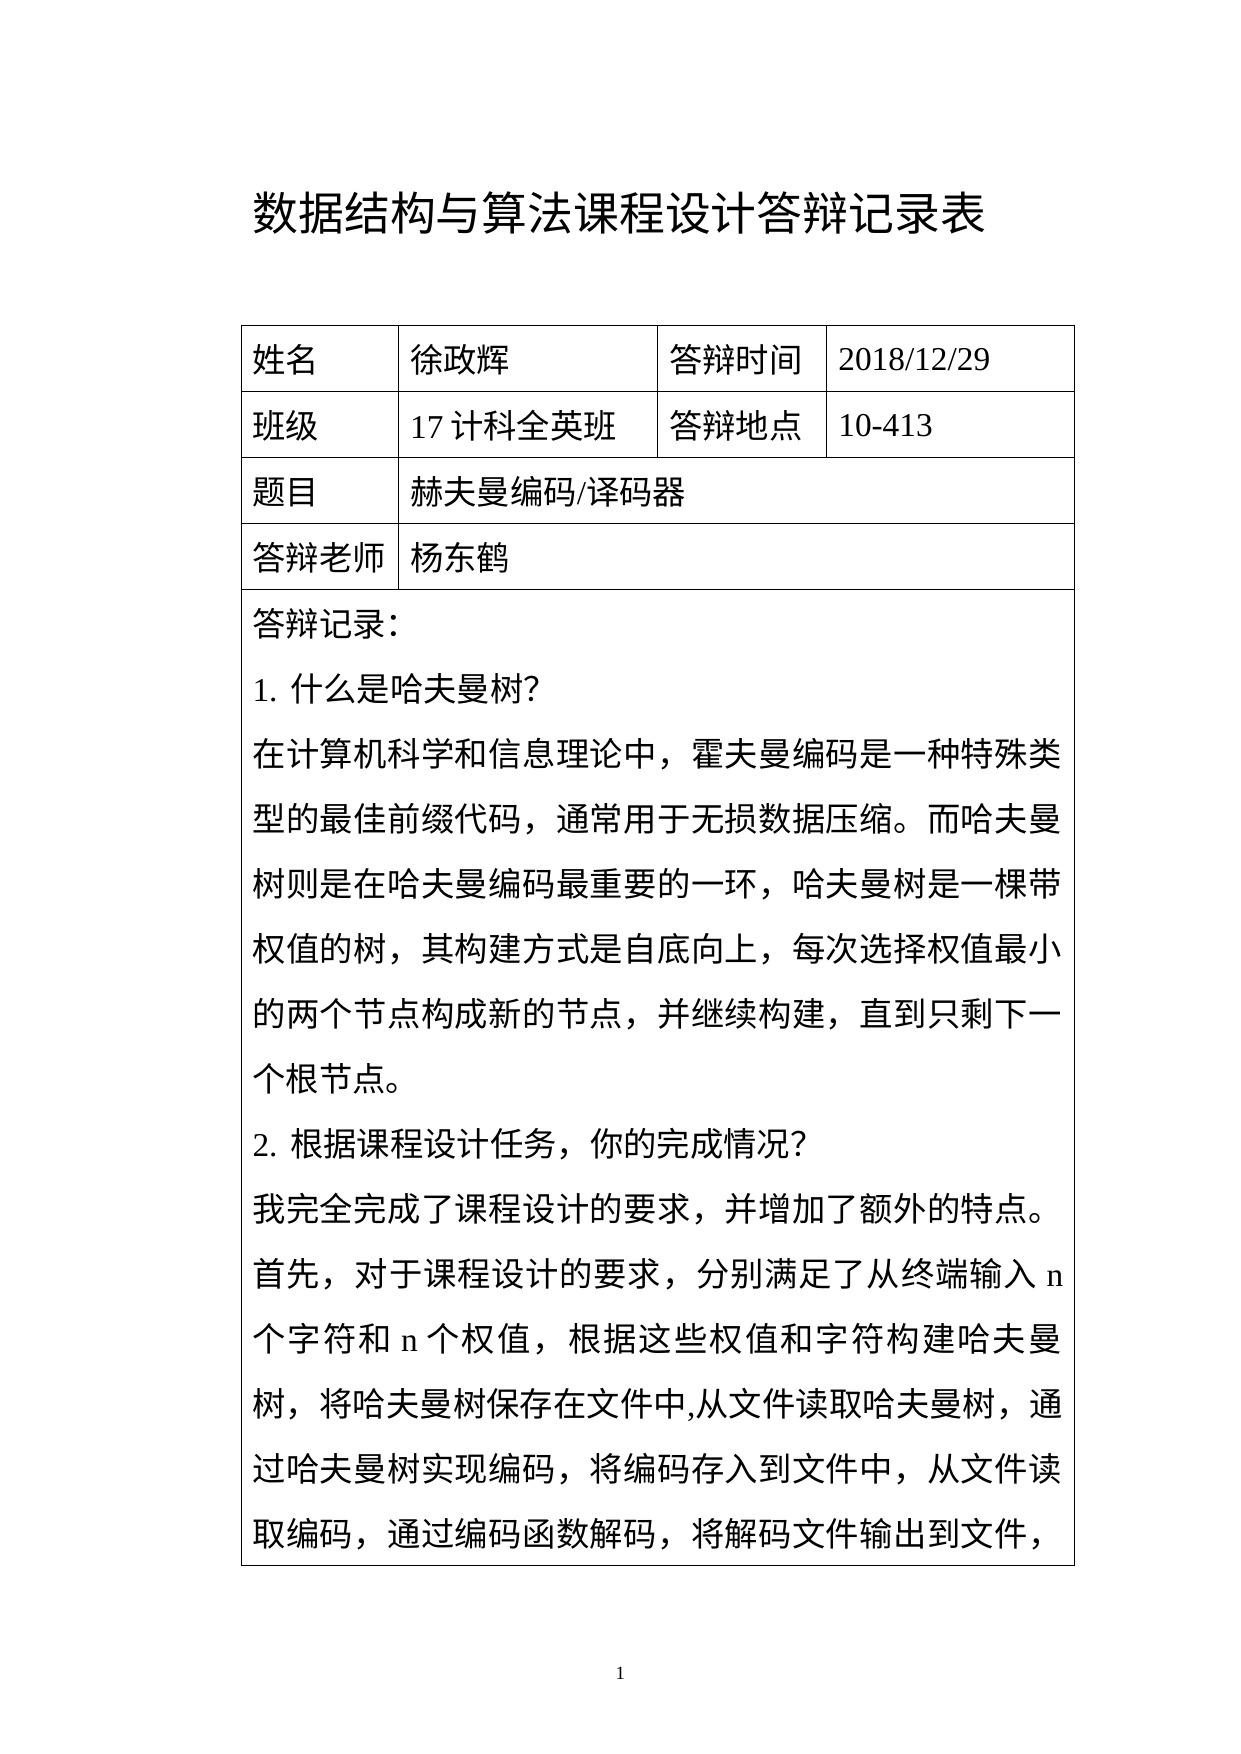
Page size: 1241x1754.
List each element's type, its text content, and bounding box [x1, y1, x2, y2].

table_header 答辩时间 [658, 326, 826, 391]
table_header 姓名 [242, 326, 398, 391]
table_header 徐政辉 [399, 326, 657, 391]
table_cell 赫夫曼编码/译码器 [399, 458, 1074, 523]
text 数据结构与算法课程设计答辩记录表 [252, 162, 1063, 259]
table_cell 答辩老师 [242, 524, 398, 589]
table_cell 班级 [242, 392, 398, 457]
table_header 2018/12/29 [827, 326, 1074, 391]
table_cell 杨东鹤 [399, 524, 1074, 589]
table_cell 题目 [242, 458, 398, 523]
table_cell 10-413 [827, 392, 1074, 457]
table_cell 答辩地点 [658, 392, 826, 457]
table_cell 17计科全英班 [399, 392, 657, 457]
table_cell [242, 590, 1074, 1565]
